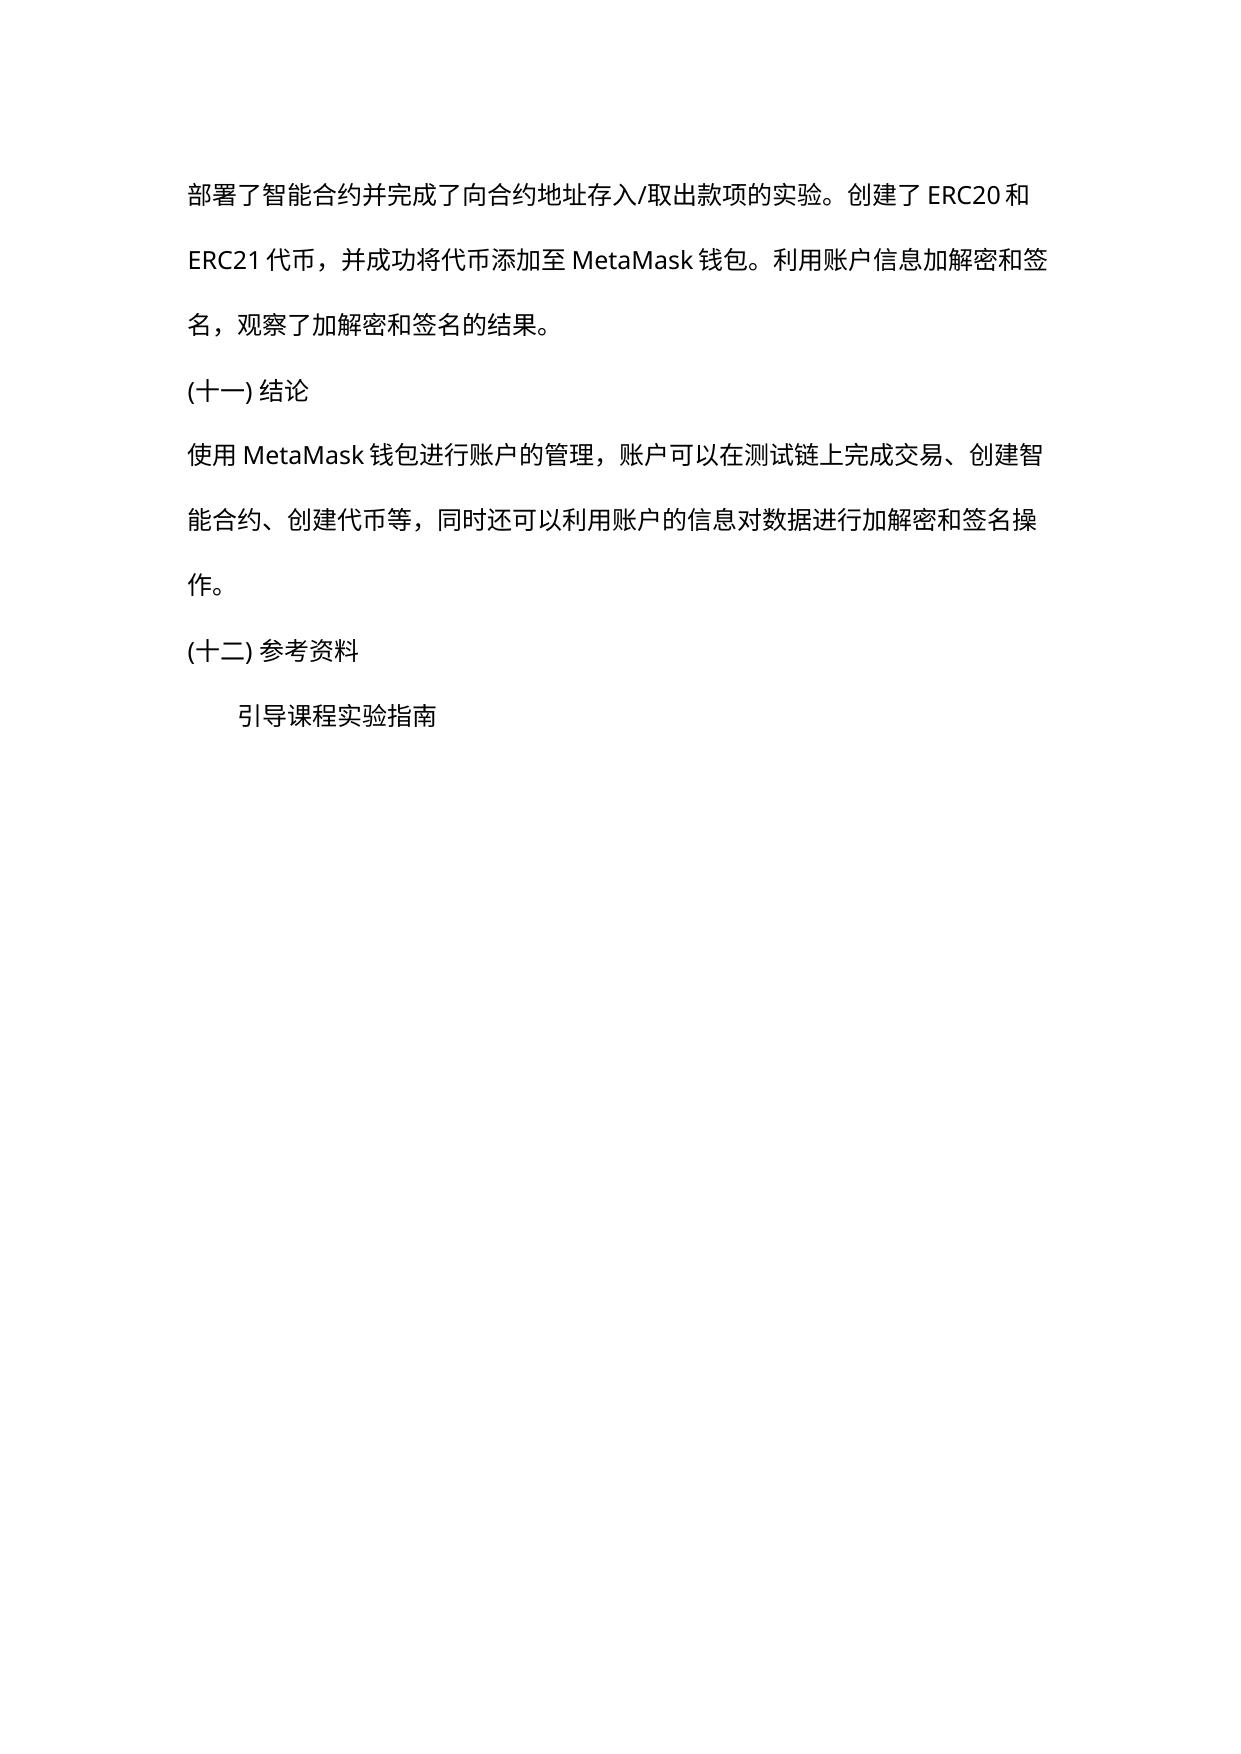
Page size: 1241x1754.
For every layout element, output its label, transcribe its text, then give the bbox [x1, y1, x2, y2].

list (十二) 参考资料 引导课程实验指南 [187, 617, 1053, 747]
list 结论 [187, 357, 1053, 422]
text 部署了智能合约并完成了向合约地址存入/取出款项的实验。创建了ERC20和ERC21代币，并成功将代币添加至MetaMask钱包。利用账户信息加解密和签名，观察了加解密和签名的结果。 [187, 162, 1053, 357]
list 使用MetaMask钱包进行账户的管理，账户可以在测试链上完成交易、创建智能合约、创建代币等，同时还可以利用账户的信息对数据进行加解密和签名操作。 [187, 422, 1053, 617]
